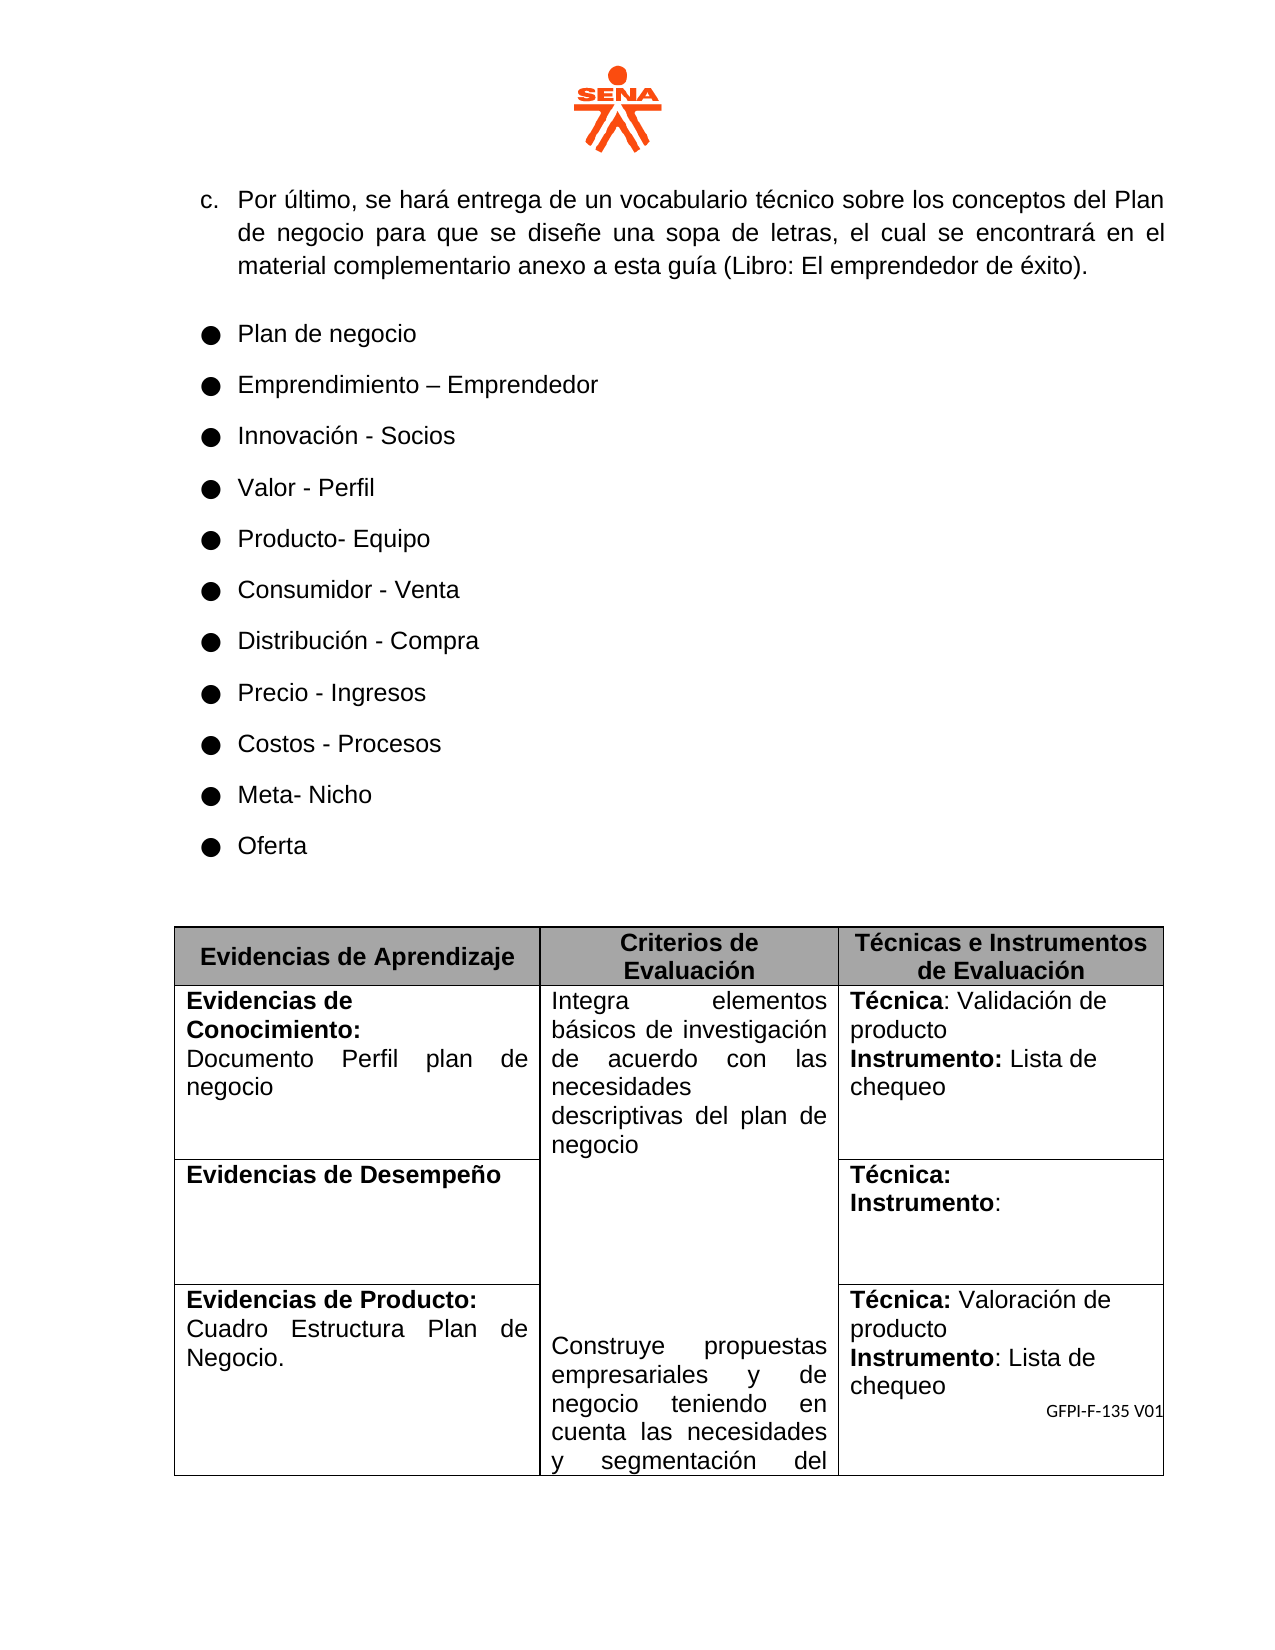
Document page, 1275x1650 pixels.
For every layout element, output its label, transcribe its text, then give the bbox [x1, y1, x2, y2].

list Producto- Equipo [200, 510, 1167, 561]
list Distribución - Compra [200, 613, 1167, 664]
list Por último, se hará entrega de un vocabulario técnico sobre los conceptos del Plan de negocio para que se diseñe una sopa de letras, el cual se encontrará en el material complementario anexo a esta guía (Libro: El emprendedor de éxito). [200, 185, 1167, 280]
table_header Evidencias de Aprendizaje [175, 928, 539, 985]
table_header Técnicas e Instrumentos de Evaluación [839, 928, 1163, 985]
list Emprendimiento – Emprendedor [200, 356, 1167, 408]
list Innovación - Socios [200, 408, 1167, 459]
table_header Criterios de Evaluación [541, 928, 838, 985]
list Precio - Ingresos [200, 664, 1167, 715]
list Plan de negocio [200, 305, 1167, 356]
table_cell Evidencias de Producto: Cuadro Estructura Plan de Negocio. [175, 1285, 539, 1475]
table_cell Técnica: Instrumento: [839, 1160, 1163, 1284]
list Valor - Perfil [200, 459, 1167, 510]
list Oferta [200, 818, 1167, 869]
table_cell Evidencias de Conocimiento: Documento Perfil plan de negocio [175, 986, 539, 1158]
table_cell Técnica: Validación de producto Instrumento: Lista de chequeo [839, 986, 1163, 1158]
table_cell Evidencias de Desempeño [175, 1160, 539, 1284]
table_cell Técnica: Valoración de producto Instrumento: Lista de chequeo [839, 1285, 1163, 1475]
list Consumidor - Venta [200, 561, 1167, 613]
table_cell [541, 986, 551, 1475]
list Costos - Procesos [200, 715, 1167, 766]
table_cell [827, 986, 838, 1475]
picture [564, 62, 668, 157]
list Meta- Nicho [200, 766, 1167, 818]
